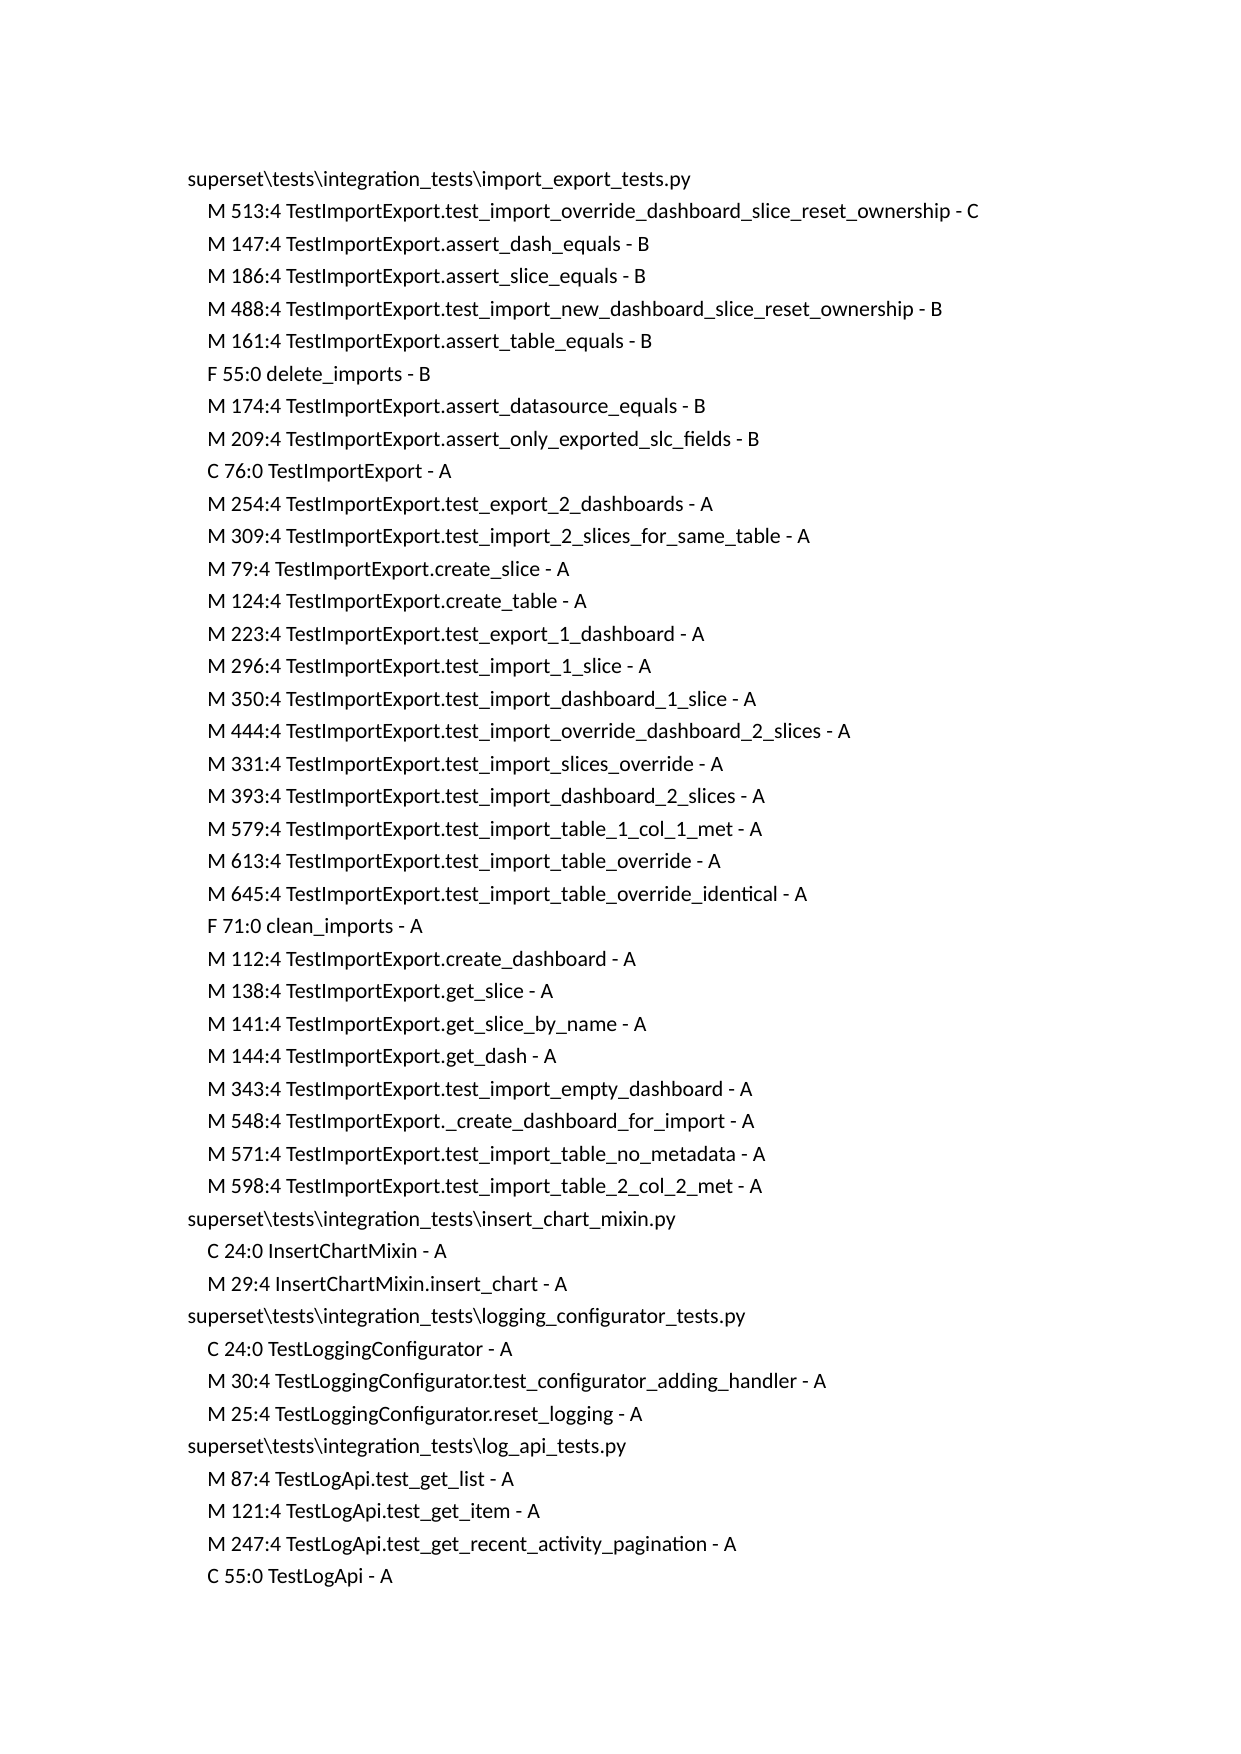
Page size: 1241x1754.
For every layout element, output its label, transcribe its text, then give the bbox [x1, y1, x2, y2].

text superset\tests\integration_tests\import_export_tests.py [187, 162, 1053, 194]
text M 30:4 TestLoggingConfigurator.test_configurator_adding_handler - A [187, 1364, 1053, 1397]
text M 254:4 TestImportExport.test_export_2_dashboards - A [187, 487, 1053, 519]
text M 488:4 TestImportExport.test_import_new_dashboard_slice_reset_ownership - B [187, 292, 1053, 324]
text M 645:4 TestImportExport.test_import_table_override_identical - A [187, 877, 1053, 909]
text M 444:4 TestImportExport.test_import_override_dashboard_2_slices - A [187, 714, 1053, 747]
text M 513:4 TestImportExport.test_import_override_dashboard_slice_reset_ownership - C [187, 194, 1053, 227]
text M 209:4 TestImportExport.assert_only_exported_slc_fields - B [187, 422, 1053, 454]
text M 247:4 TestLogApi.test_get_recent_activity_pagination - A [187, 1527, 1053, 1559]
text superset\tests\integration_tests\log_api_tests.py [187, 1429, 1053, 1462]
text M 174:4 TestImportExport.assert_datasource_equals - B [187, 389, 1053, 422]
text C 76:0 TestImportExport - A [187, 454, 1053, 487]
text F 71:0 clean_imports - A [187, 909, 1053, 942]
text M 25:4 TestLoggingConfigurator.reset_logging - A [187, 1397, 1053, 1429]
text superset\tests\integration_tests\insert_chart_mixin.py [187, 1202, 1053, 1234]
text C 24:0 InsertChartMixin - A [187, 1234, 1053, 1267]
text M 331:4 TestImportExport.test_import_slices_override - A [187, 747, 1053, 779]
text M 613:4 TestImportExport.test_import_table_override - A [187, 844, 1053, 877]
text M 29:4 InsertChartMixin.insert_chart - A [187, 1267, 1053, 1299]
text M 571:4 TestImportExport.test_import_table_no_metadata - A [187, 1137, 1053, 1169]
text M 186:4 TestImportExport.assert_slice_equals - B [187, 259, 1053, 292]
text M 79:4 TestImportExport.create_slice - A [187, 552, 1053, 584]
text M 343:4 TestImportExport.test_import_empty_dashboard - A [187, 1072, 1053, 1104]
text M 124:4 TestImportExport.create_table - A [187, 584, 1053, 617]
text M 350:4 TestImportExport.test_import_dashboard_1_slice - A [187, 682, 1053, 714]
text M 598:4 TestImportExport.test_import_table_2_col_2_met - A [187, 1169, 1053, 1202]
text F 55:0 delete_imports - B [187, 357, 1053, 389]
text M 309:4 TestImportExport.test_import_2_slices_for_same_table - A [187, 519, 1053, 552]
text C 24:0 TestLoggingConfigurator - A [187, 1332, 1053, 1364]
text M 393:4 TestImportExport.test_import_dashboard_2_slices - A [187, 779, 1053, 812]
text M 141:4 TestImportExport.get_slice_by_name - A [187, 1007, 1053, 1039]
text M 121:4 TestLogApi.test_get_item - A [187, 1494, 1053, 1527]
text M 112:4 TestImportExport.create_dashboard - A [187, 942, 1053, 974]
text M 138:4 TestImportExport.get_slice - A [187, 974, 1053, 1007]
text M 579:4 TestImportExport.test_import_table_1_col_1_met - A [187, 812, 1053, 844]
text superset\tests\integration_tests\logging_configurator_tests.py [187, 1299, 1053, 1332]
text M 223:4 TestImportExport.test_export_1_dashboard - A [187, 617, 1053, 649]
text C 55:0 TestLogApi - A [187, 1559, 1053, 1592]
text M 296:4 TestImportExport.test_import_1_slice - A [187, 649, 1053, 682]
text M 87:4 TestLogApi.test_get_list - A [187, 1462, 1053, 1494]
text M 161:4 TestImportExport.assert_table_equals - B [187, 324, 1053, 357]
text M 147:4 TestImportExport.assert_dash_equals - B [187, 227, 1053, 259]
text M 144:4 TestImportExport.get_dash - A [187, 1039, 1053, 1072]
text M 548:4 TestImportExport._create_dashboard_for_import - A [187, 1104, 1053, 1137]
